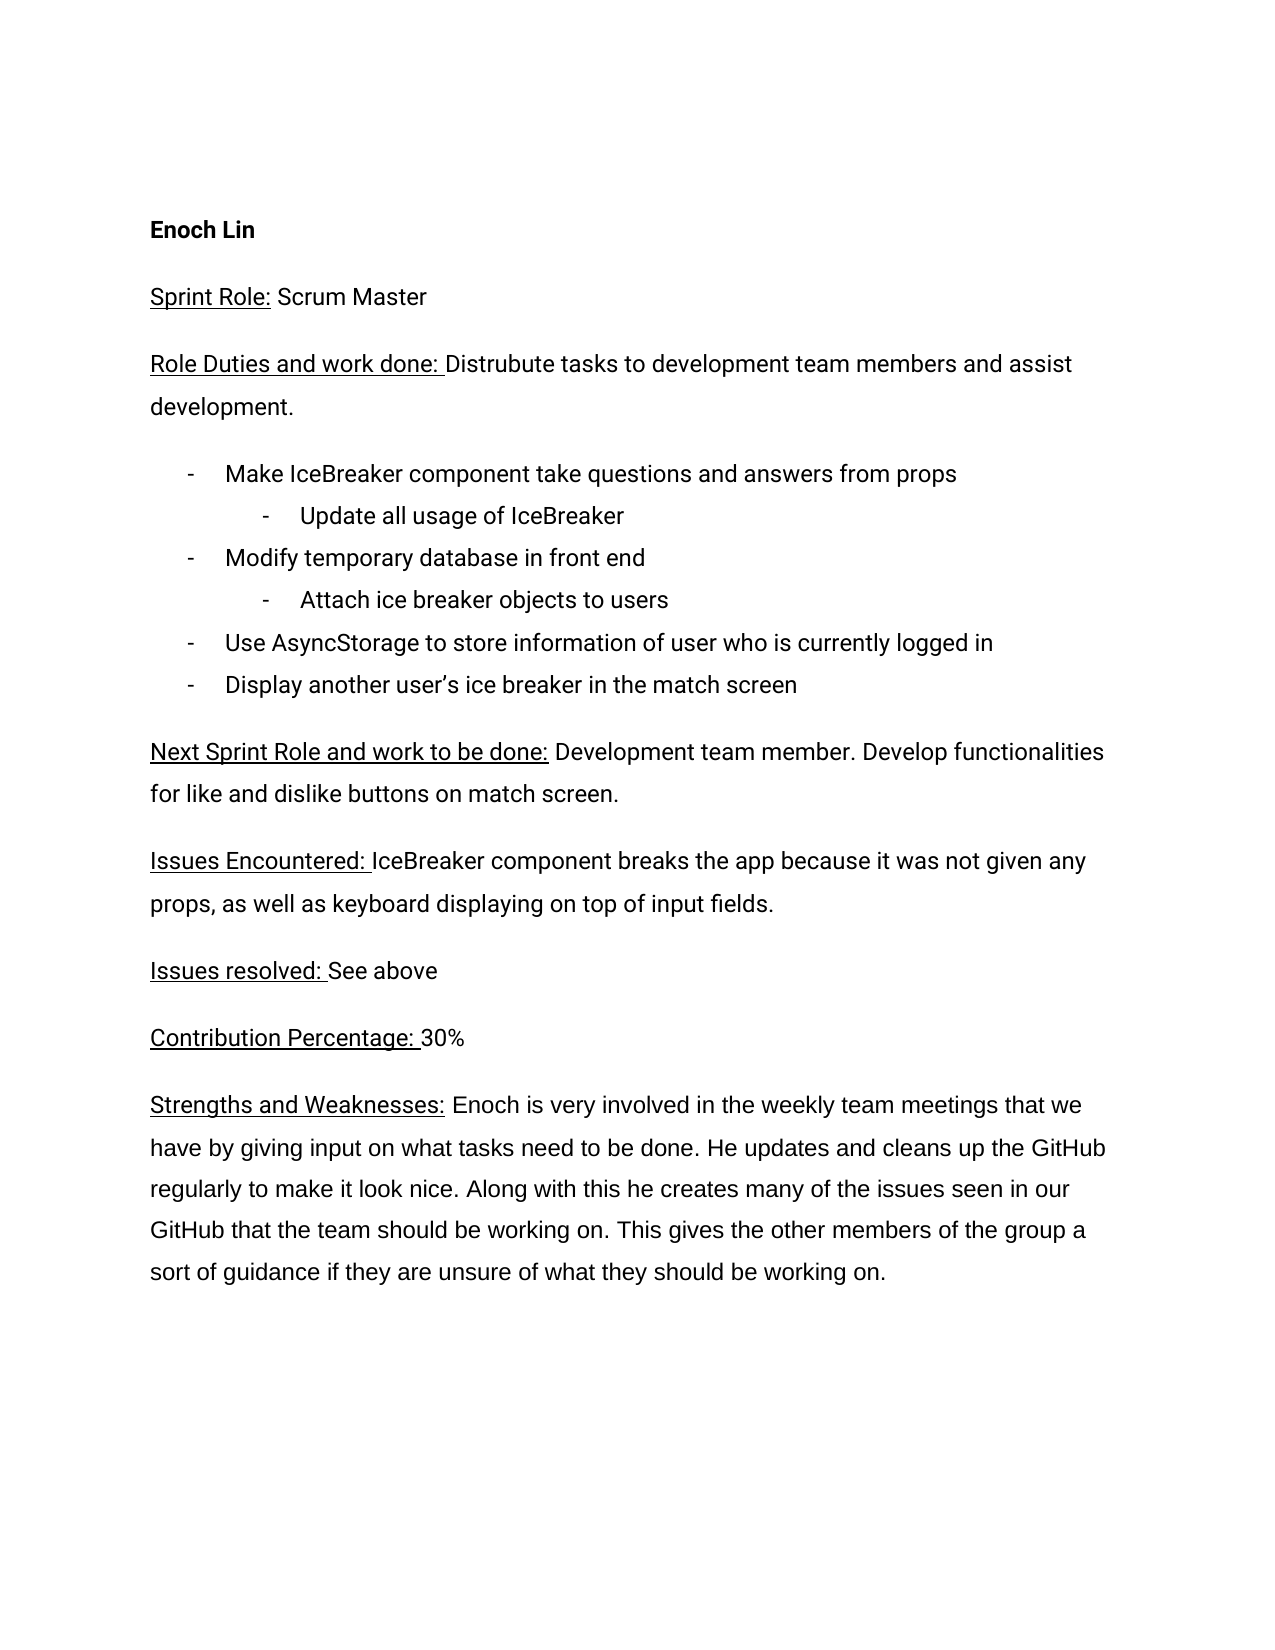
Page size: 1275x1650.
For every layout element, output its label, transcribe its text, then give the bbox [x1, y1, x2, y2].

list Use AsyncStorage to store information of user who is currently logged in [187, 629, 1125, 657]
list Attach ice breaker objects to users [262, 587, 1125, 615]
list Modify temporary database in front end [187, 544, 1125, 573]
text Contribution Percentage: 30% [150, 1024, 1125, 1052]
text Issues resolved: See above [150, 957, 1125, 985]
list Make IceBreaker component take questions and answers from props [187, 460, 1125, 488]
text Role Duties and work done: Distrubute tasks to development team members and assist development. [150, 351, 1125, 421]
text Strengths and Weaknesses: Enoch is very involved in the weekly team meetings that we have by giving input on what tasks need to be done. He updates and cleans up the GitHub regularly to make it look nice. Along with this he creates many of the issues seen in our GitHub that the team should be working on. This gives the other members of the group a sort of guidance if they are unsure of what they should be working on. [150, 1091, 1125, 1285]
text Issues Encountered: IceBreaker component breaks the app because it was not given any props, as well as keyboard displaying on top of input fields. [150, 848, 1125, 918]
list Display another user’s ice breaker in the match screen [187, 671, 1125, 699]
text Sprint Role: Scrum Master [150, 283, 1125, 312]
text Enoch Lin [150, 216, 1125, 244]
list Update all usage of IceBreaker [262, 502, 1125, 530]
text Next Sprint Role and work to be done: Development team member. Develop functionalities for like and dislike buttons on match screen. [150, 738, 1125, 808]
